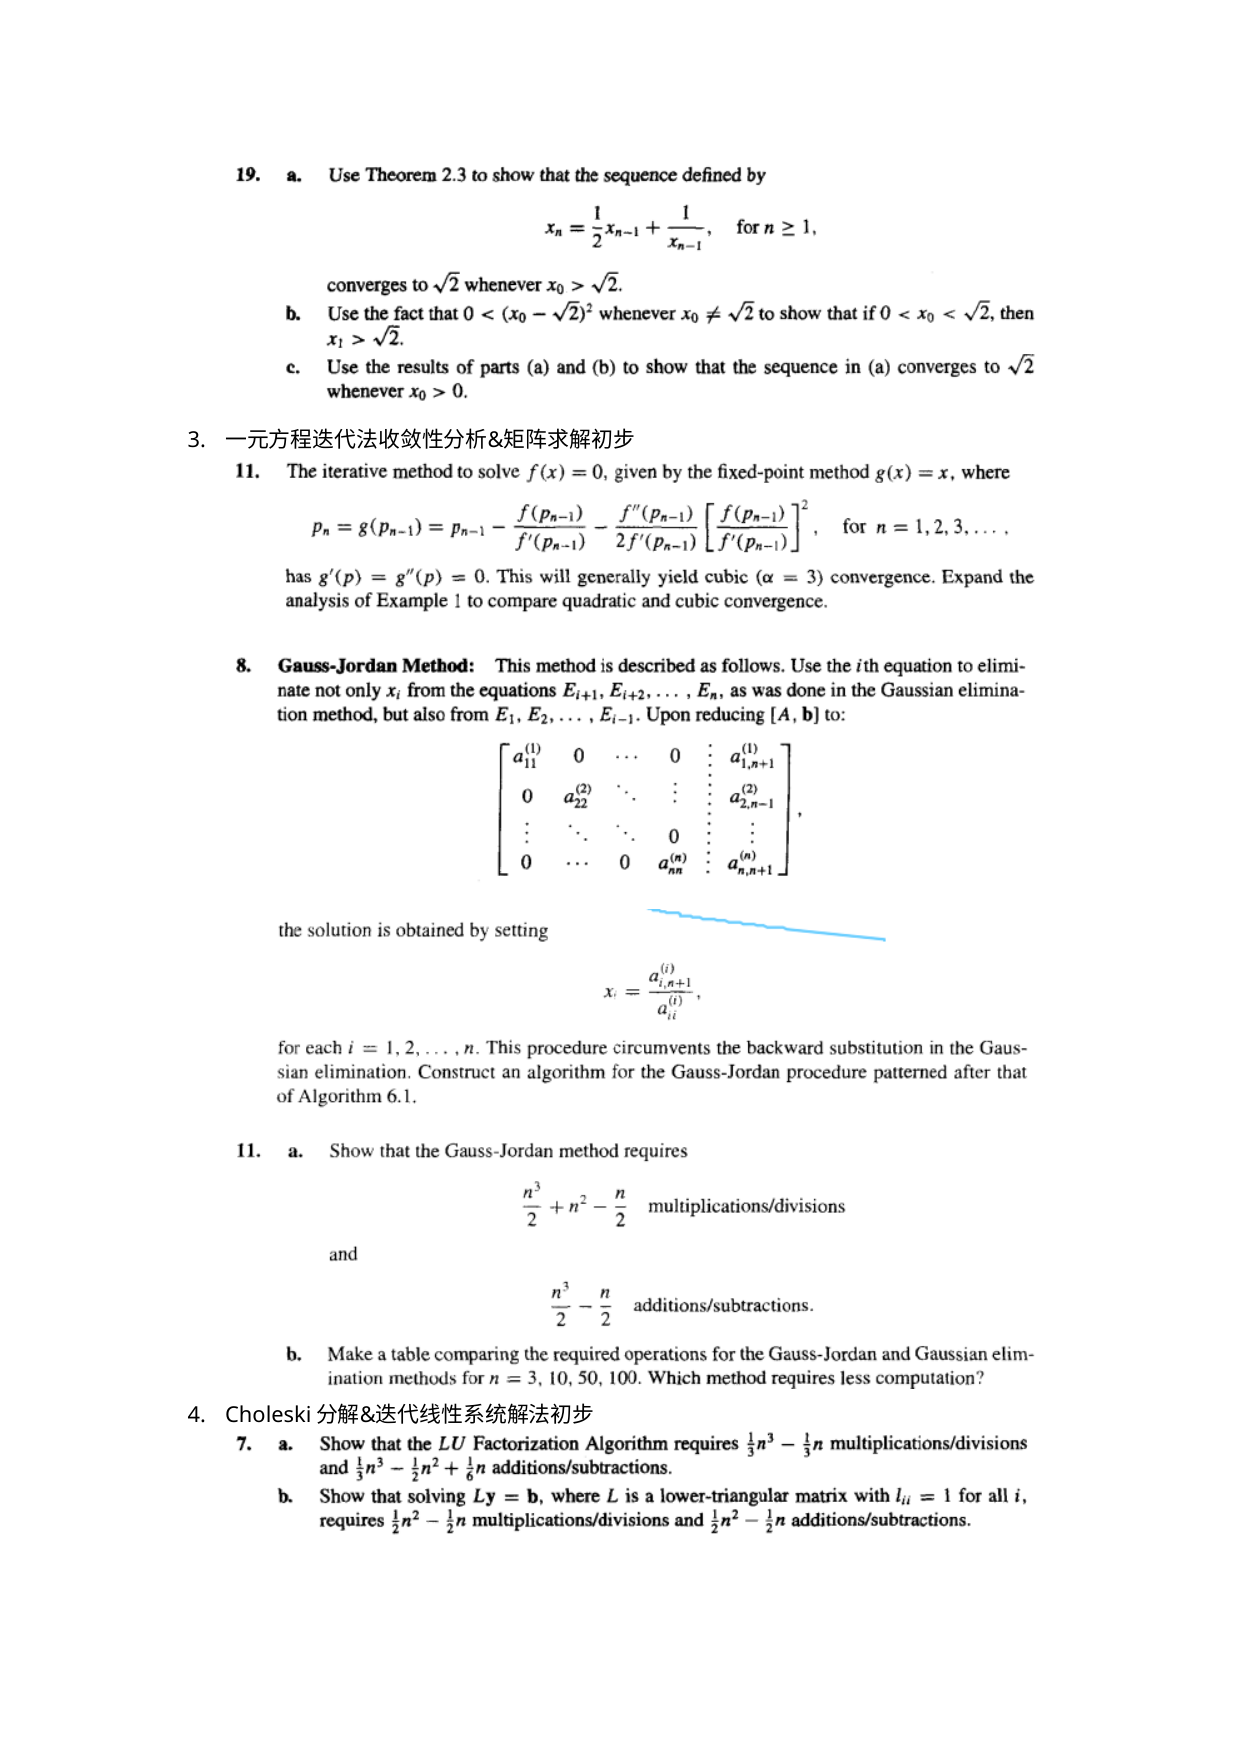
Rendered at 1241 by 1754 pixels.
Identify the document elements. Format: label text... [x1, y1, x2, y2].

list 一元方程迭代法收敛性分析&矩阵求解初步 [187, 422, 1053, 454]
picture [225, 454, 1067, 619]
picture [225, 1429, 1047, 1556]
picture [225, 909, 1060, 1115]
picture [225, 1137, 1063, 1389]
picture [225, 649, 1044, 891]
picture [225, 162, 1091, 407]
list Choleski分解&迭代线性系统解法初步 [187, 1397, 1053, 1429]
